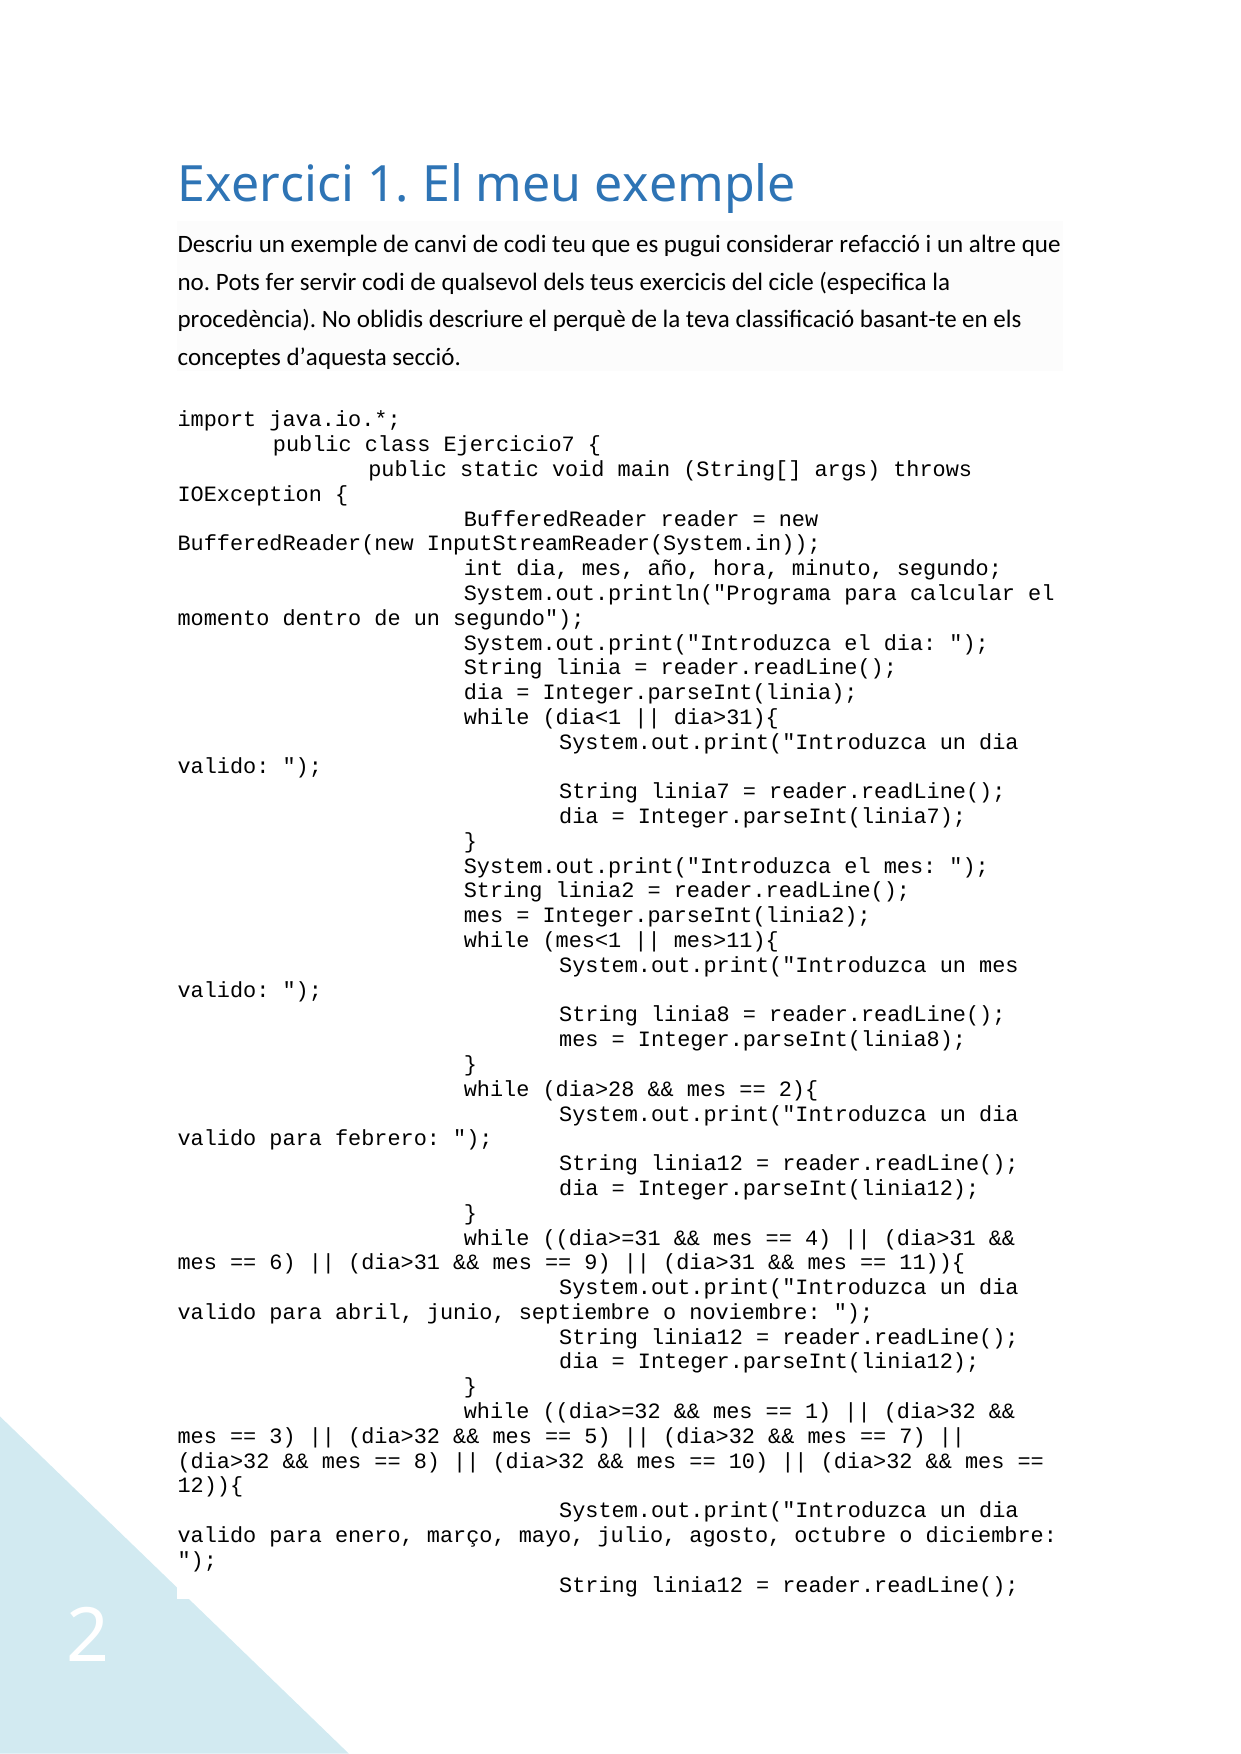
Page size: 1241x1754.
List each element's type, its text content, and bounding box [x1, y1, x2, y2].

text String linia8 = reader.readLine(); [177, 1004, 1063, 1028]
text } [177, 1376, 1063, 1400]
text System.out.print("Introduzca un dia valido para enero, março, mayo, julio, agosto, octubre o diciembre: "); [177, 1499, 1063, 1574]
text System.out.print("Introduzca un mes valido: "); [177, 954, 1063, 1004]
text String linia2 = reader.readLine(); [177, 880, 1063, 904]
text while ((dia>=32 && mes == 1) || (dia>32 && mes == 3) || (dia>32 && mes == 5) || (dia>32 && mes == 7) || (dia>32 && mes == 8) || (dia>32 && mes == 10) || (dia>32 && mes == 12)){ [177, 1400, 1063, 1499]
text System.out.print("Introduzca un dia valido para abril, junio, septiembre o noviembre: "); [177, 1276, 1063, 1326]
text System.out.print("Introduzca un dia valido para febrero: "); [177, 1103, 1063, 1152]
text dia = Integer.parseInt(linia7); [177, 805, 1063, 830]
text dia = Integer.parseInt(linia12); [177, 1351, 1063, 1376]
text public static void main (String[] args) throws IOException { [177, 458, 1063, 508]
text Descriu un exemple de canvi de codi teu que es pugui considerar refacció i un altre que no. Pots fer servir codi de qualsevol dels teus exercicis del cicle (especifica la procedència). No oblidis descriure el perquè de la teva classificació basant-te en els conceptes d’aquesta secció. [177, 221, 1063, 371]
text String linia12 = reader.readLine(); [177, 1574, 1063, 1599]
text System.out.print("Introduzca el mes: "); [177, 855, 1063, 880]
text import java.io.*; [177, 409, 1063, 433]
text public class Ejercicio7 { [177, 433, 1063, 458]
text String linia = reader.readLine(); [177, 657, 1063, 681]
text String linia12 = reader.readLine(); [177, 1326, 1063, 1351]
subtitle Exercici 1. El meu exemple [177, 148, 1063, 216]
text dia = Integer.parseInt(linia); [177, 681, 1063, 706]
text dia = Integer.parseInt(linia12); [177, 1177, 1063, 1202]
text while (dia>28 && mes == 2){ [177, 1078, 1063, 1103]
text } [177, 830, 1063, 855]
text String linia12 = reader.readLine(); [177, 1152, 1063, 1177]
text BufferedReader reader = new BufferedReader(new InputStreamReader(System.in)); [177, 508, 1063, 557]
text int dia, mes, año, hora, minuto, segundo; [177, 557, 1063, 582]
text } [177, 1053, 1063, 1078]
text while ((dia>=31 && mes == 4) || (dia>31 && mes == 6) || (dia>31 && mes == 9) || (dia>31 && mes == 11)){ [177, 1227, 1063, 1276]
text System.out.println("Programa para calcular el momento dentro de un segundo"); [177, 582, 1063, 632]
text String linia7 = reader.readLine(); [177, 781, 1063, 805]
text while (mes<1 || mes>11){ [177, 929, 1063, 954]
text mes = Integer.parseInt(linia2); [177, 904, 1063, 929]
text System.out.print("Introduzca un dia valido: "); [177, 731, 1063, 781]
text System.out.print("Introduzca el dia: "); [177, 632, 1063, 657]
text while (dia<1 || dia>31){ [177, 706, 1063, 731]
text } [177, 1202, 1063, 1227]
text mes = Integer.parseInt(linia8); [177, 1028, 1063, 1053]
